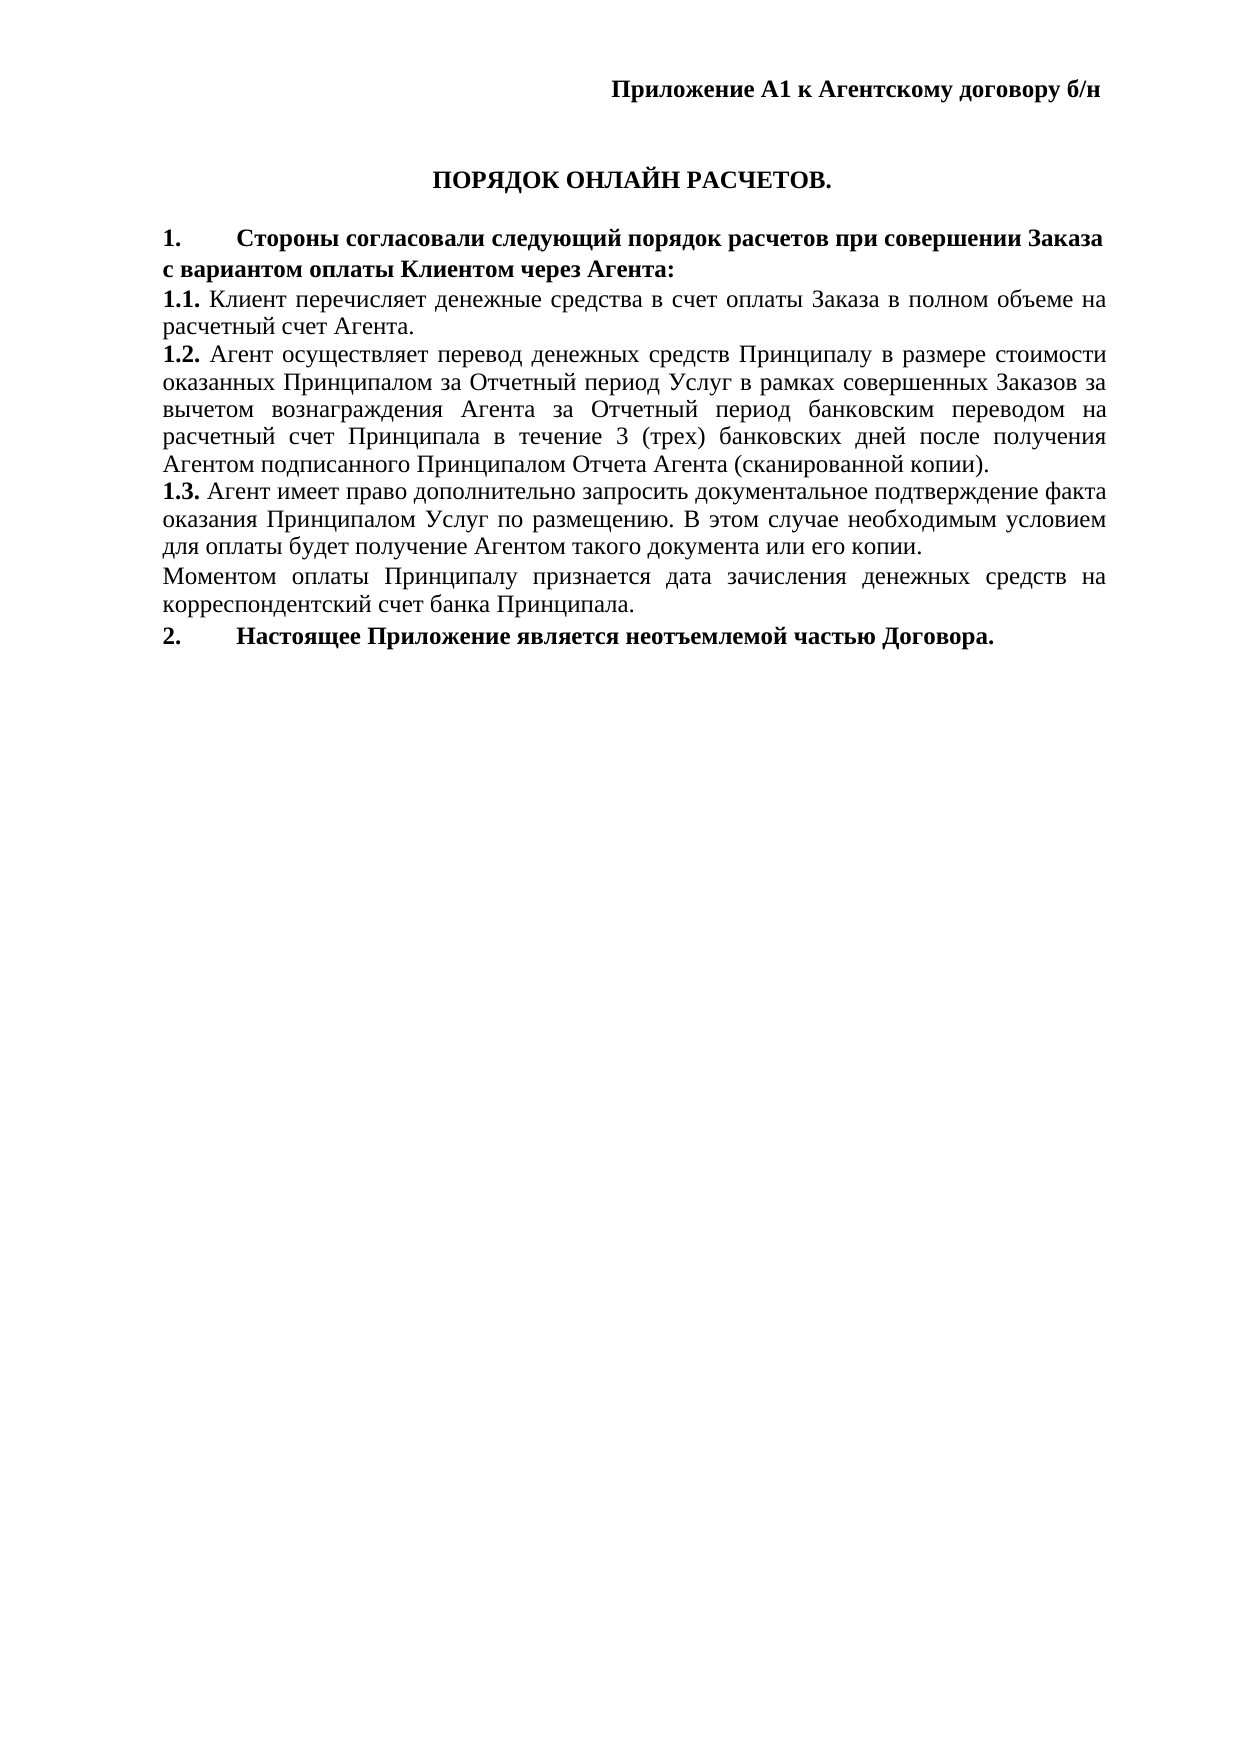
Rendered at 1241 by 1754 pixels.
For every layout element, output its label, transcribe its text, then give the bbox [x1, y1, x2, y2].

subtitle ПОРЯДОК ОНЛАЙН РАСЧЕТОВ. [162, 165, 1102, 193]
text Моментом оплаты Принципалу признается дата зачисления денежных средств на корреспондентский счет банка Принципала. [162, 563, 1107, 618]
subtitle Стороны согласовали следующий порядок расчетов при совершении Заказа с вариантом оплаты Клиентом через Агента: [162, 223, 1107, 283]
text Приложение А1 к Агентскому договору б/н [162, 74, 1101, 103]
text 1.2. Агент осуществляет перевод денежных средств Принципалу в размере стоимости оказанных Принципалом за Отчетный период Услуг в рамках совершенных Заказов за вычетом вознаграждения Агента за Отчетный период банковским переводом на расчетный счет Принципала в течение 3 (трех) банковских дней после получения Агентом подписанного Принципалом Отчета Агента (сканированной копии). [162, 341, 1107, 477]
text 1.1. Клиент перечисляет денежные средства в счет оплаты Заказа в полном объеме на расчетный счет Агента. [162, 286, 1107, 340]
subtitle Настоящее Приложение является неотъемлемой частью Договора. [162, 621, 1107, 650]
text 1.3. Агент имеет право дополнительно запросить документальное подтверждение факта оказания Принципалом Услуг по размещению. В этом случае необходимым условием для оплаты будет получение Агентом такого документа или его копии. [162, 478, 1107, 560]
